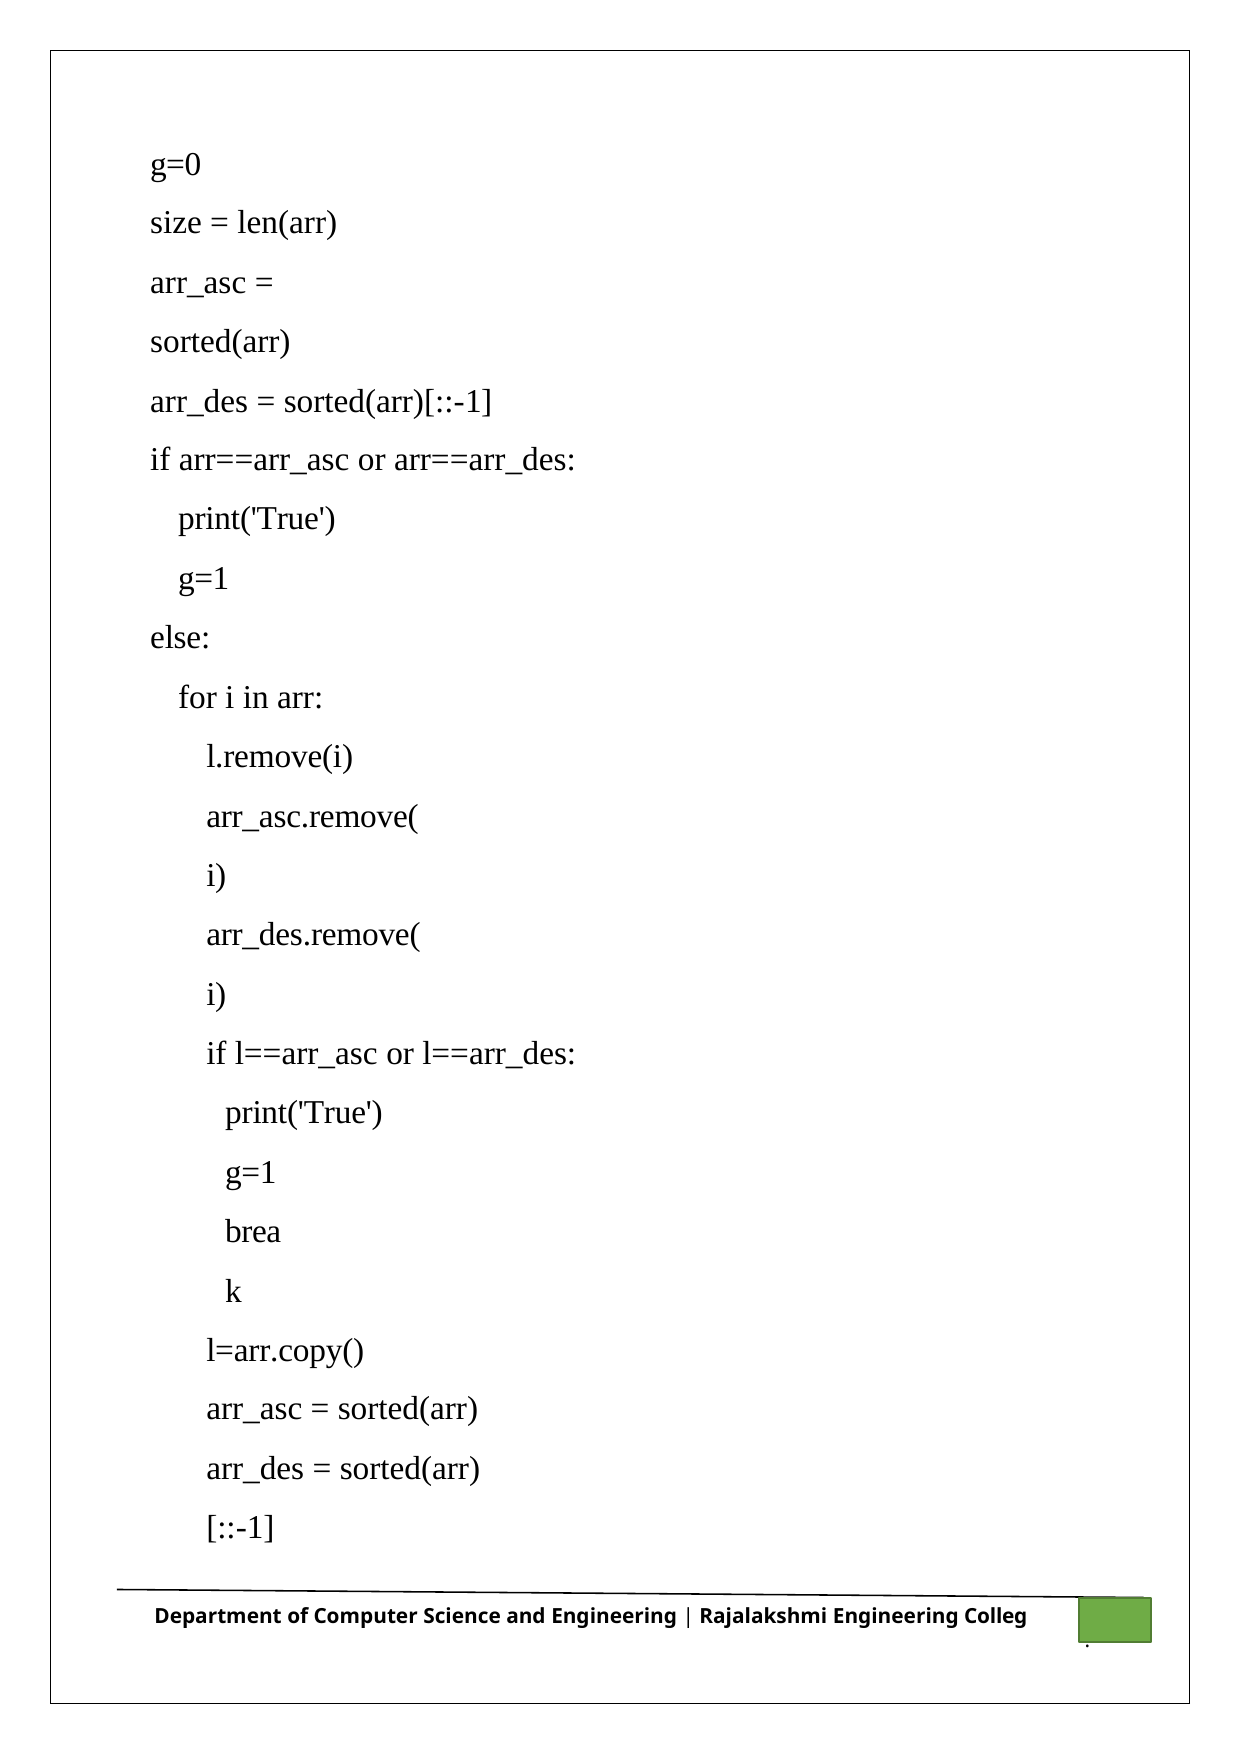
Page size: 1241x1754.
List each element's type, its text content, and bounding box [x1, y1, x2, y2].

text size = len(arr) arr_asc = sorted(arr) [150, 203, 394, 360]
text l=arr.copy() [206, 1331, 1103, 1369]
text if l==arr_asc or l==arr_des: print('True') [206, 1033, 607, 1131]
text arr_des = sorted(arr)[::-1] [150, 381, 1103, 419]
text g=0 [150, 145, 1103, 183]
text if arr==arr_asc or arr==arr_des: print('True') [150, 439, 607, 537]
text arr_asc = sorted(arr) arr_des = sorted(arr)[::-1] [206, 1388, 501, 1546]
text for i in arr: l.remove(i) arr_asc.remove(i) arr_des.remove(i) [178, 677, 424, 1012]
text g=1 else: [150, 558, 267, 656]
text g=1 break [225, 1152, 296, 1309]
